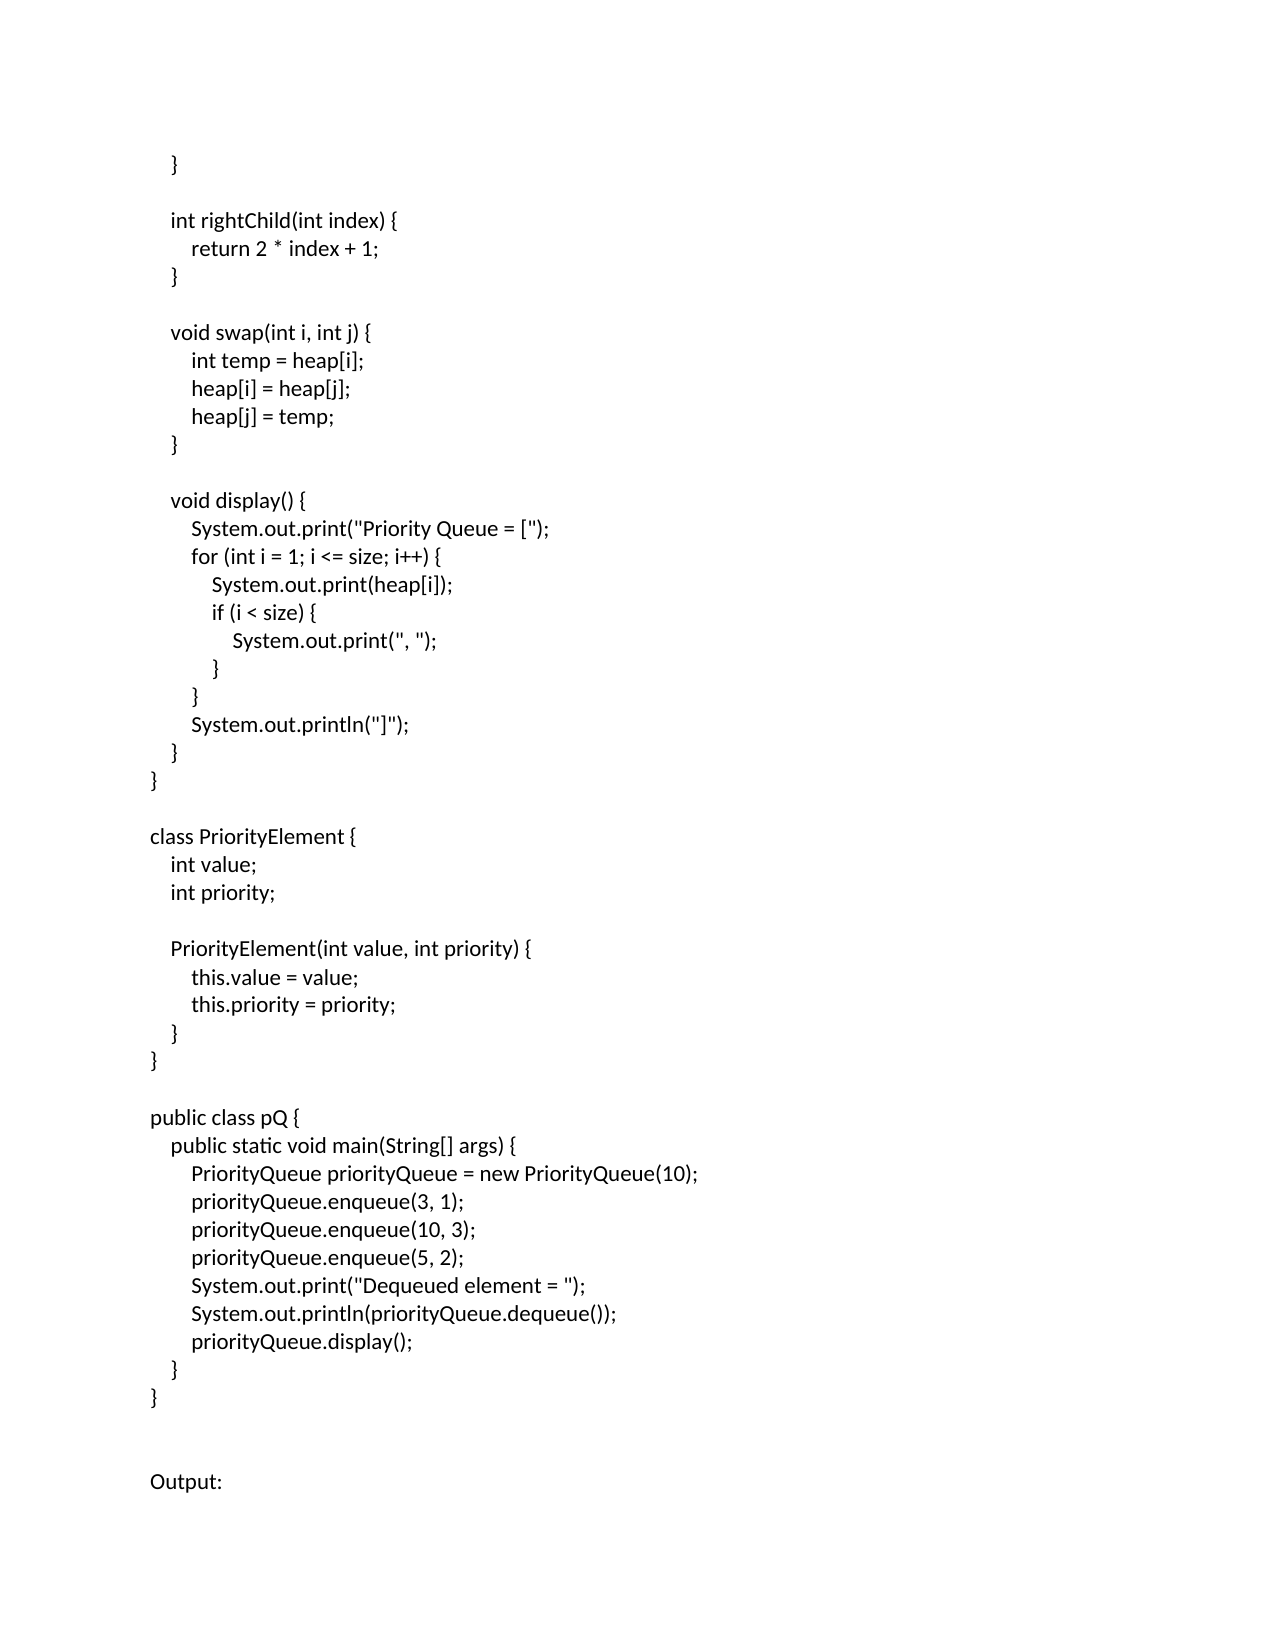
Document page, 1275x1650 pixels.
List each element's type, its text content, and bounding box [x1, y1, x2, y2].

text int priority; [150, 878, 1125, 907]
text int rightChild(int index) { [150, 206, 1125, 234]
text System.out.println(priorityQueue.dequeue()); [150, 1299, 1125, 1327]
text PriorityElement(int value, int priority) { [150, 934, 1125, 963]
text } [150, 1047, 1125, 1075]
text } [150, 1355, 1125, 1383]
text this.value = value; [150, 963, 1125, 991]
text } [150, 766, 1125, 794]
text public static void main(String[] args) { [150, 1131, 1125, 1159]
text priorityQueue.display(); [150, 1327, 1125, 1355]
text } [150, 654, 1125, 682]
text int temp = heap[i]; [150, 346, 1125, 374]
text PriorityQueue priorityQueue = new PriorityQueue(10); [150, 1159, 1125, 1187]
text } [150, 738, 1125, 766]
text if (i < size) { [150, 598, 1125, 626]
text this.priority = priority; [150, 991, 1125, 1019]
text System.out.print("Priority Queue = ["); [150, 514, 1125, 542]
text public class pQ { [150, 1103, 1125, 1131]
text priorityQueue.enqueue(10, 3); [150, 1215, 1125, 1243]
text priorityQueue.enqueue(5, 2); [150, 1243, 1125, 1271]
text } [150, 262, 1125, 290]
text } [150, 1019, 1125, 1047]
text for (int i = 1; i <= size; i++) { [150, 542, 1125, 570]
text System.out.println("]"); [150, 710, 1125, 738]
text System.out.print(", "); [150, 626, 1125, 654]
text priorityQueue.enqueue(3, 1); [150, 1187, 1125, 1215]
text return 2 * index + 1; [150, 234, 1125, 262]
text heap[i] = heap[j]; [150, 374, 1125, 402]
text void display() { [150, 486, 1125, 514]
text } [150, 1383, 1125, 1411]
text heap[j] = temp; [150, 402, 1125, 430]
text void swap(int i, int j) { [150, 318, 1125, 346]
text System.out.print("Dequeued element = "); [150, 1271, 1125, 1299]
text Output: [150, 1467, 1125, 1495]
text } [150, 682, 1125, 710]
text } [150, 150, 1125, 178]
text } [150, 430, 1125, 458]
text class PriorityElement { [150, 822, 1125, 851]
text int value; [150, 851, 1125, 878]
text System.out.print(heap[i]); [150, 570, 1125, 598]
